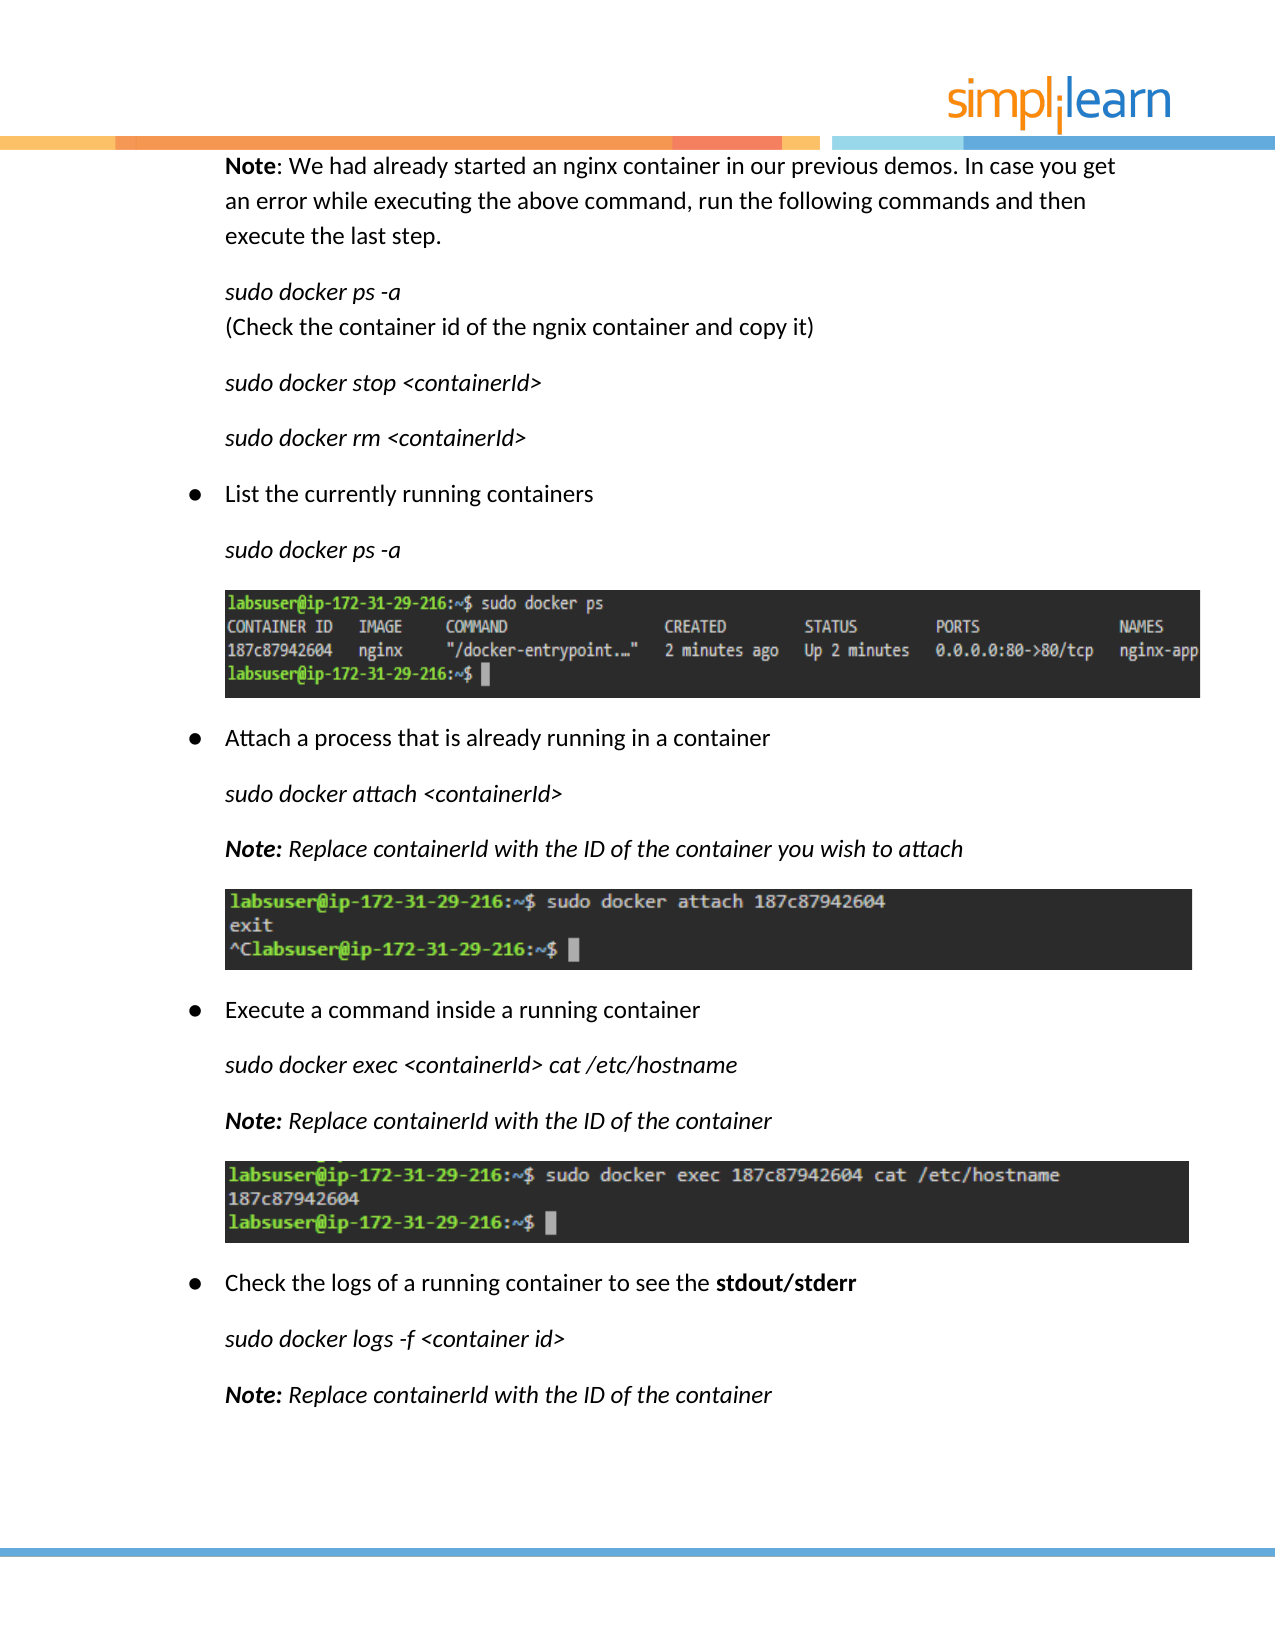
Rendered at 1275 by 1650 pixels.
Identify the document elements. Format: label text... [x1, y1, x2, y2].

list List the currently running containers [187, 478, 1125, 509]
text Note: Replace containerId with the ID of the container [75, 1379, 1125, 1409]
picture [0, 76, 1275, 150]
picture [225, 1161, 1189, 1243]
picture [225, 889, 1193, 970]
list Execute a command inside a running container [187, 994, 1125, 1024]
text Note: We had already started an nginx container in our previous demos. In case you get an error while executing the above command, run the following commands and then execute the last step. [225, 150, 1125, 251]
text sudo docker rm <containerId> [225, 422, 1125, 453]
list Attach a process that is already running in a container [187, 722, 1125, 752]
picture [225, 590, 1200, 698]
list Check the logs of a running container to see the stdout/stderr [187, 1267, 1125, 1298]
text Note: Replace containerId with the ID of the container [225, 1106, 1125, 1136]
text sudo docker stop <containerId> [225, 367, 1125, 397]
text Note: Replace containerId with the ID of the container you wish to attach [75, 833, 1125, 864]
text sudo docker exec <containerId> cat /etc/hostname [225, 1050, 1125, 1080]
text sudo docker attach <containerId> [225, 778, 1125, 808]
text sudo docker ps -a (Check the container id of the ngnix container and copy it) [225, 276, 1125, 341]
text sudo docker logs -f <container id> [225, 1323, 1125, 1354]
picture [0, 1548, 1275, 1557]
text sudo docker ps -a [225, 534, 1125, 565]
